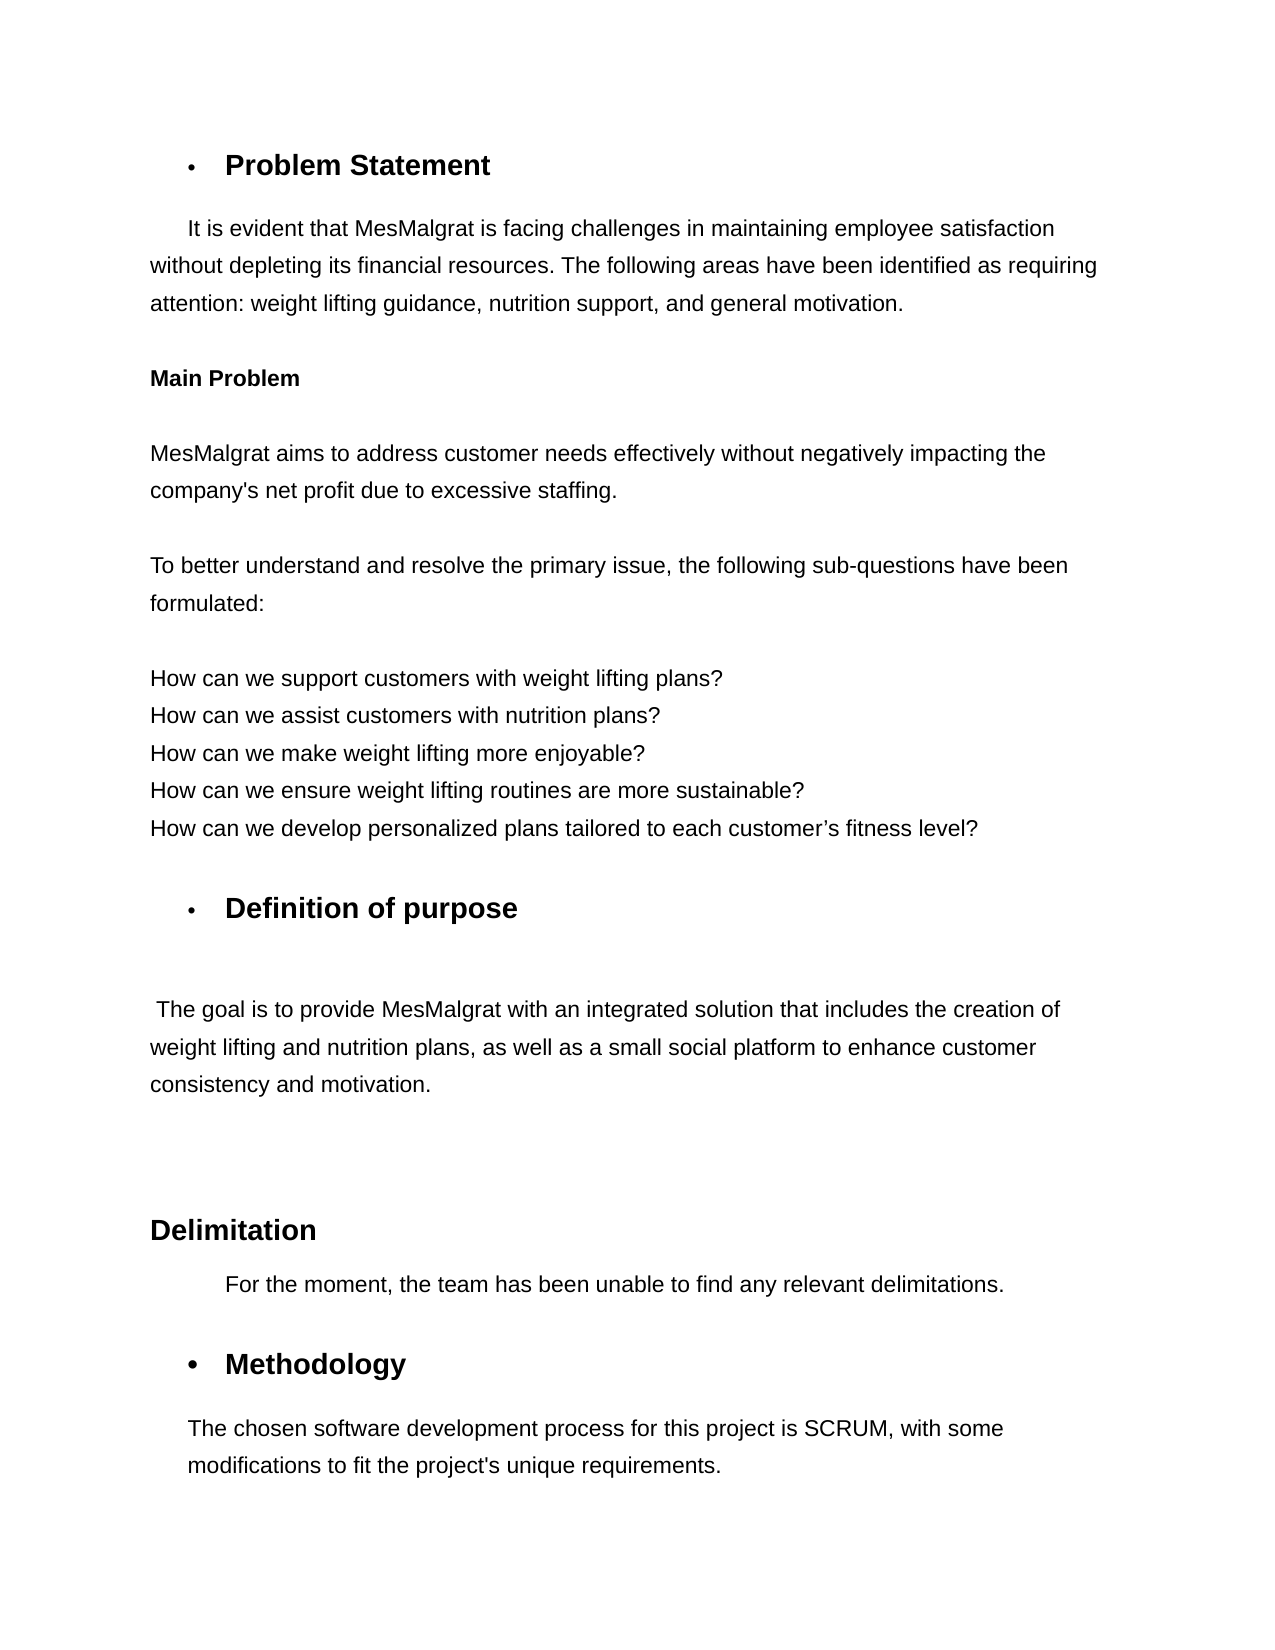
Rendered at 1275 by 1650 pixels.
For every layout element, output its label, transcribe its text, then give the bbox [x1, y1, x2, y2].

text To better understand and resolve the primary issue, the following sub-questions have been formulated: [150, 544, 1125, 619]
list Definition of purpose [187, 894, 1125, 925]
text The goal is to provide MesMalgrat with an integrated solution that includes the creation of weight lifting and nutrition plans, as well as a small social platform to enhance customer consistency and motivation. [150, 987, 1125, 1100]
text How can we develop personalized plans tailored to each customer’s fitness level? [150, 806, 1125, 844]
text MesMalgrat aims to address customer needs effectively without negatively impacting the company's net profit due to excessive staffing. [150, 431, 1125, 506]
list Methodology [187, 1350, 1125, 1381]
text The chosen software development process for this project is SCRUM, with some modifications to fit the project's unique requirements. [187, 1406, 1125, 1481]
text It is evident that MesMalgrat is facing challenges in maintaining employee satisfaction without depleting its financial resources. The following areas have been identified as requiring attention: weight lifting guidance, nutrition support, and general motivation. [150, 206, 1125, 319]
text Main Problem [150, 356, 1125, 394]
text How can we assist customers with nutrition plans? [150, 694, 1125, 731]
text For the moment, the team has been unable to find any relevant delimitations. [225, 1262, 1125, 1300]
list Problem Statement [187, 150, 1125, 181]
text Delimitation [150, 1219, 1125, 1246]
text How can we make weight lifting more enjoyable? [150, 731, 1125, 769]
text How can we ensure weight lifting routines are more sustainable? [150, 769, 1125, 806]
text How can we support customers with weight lifting plans? [150, 656, 1125, 694]
